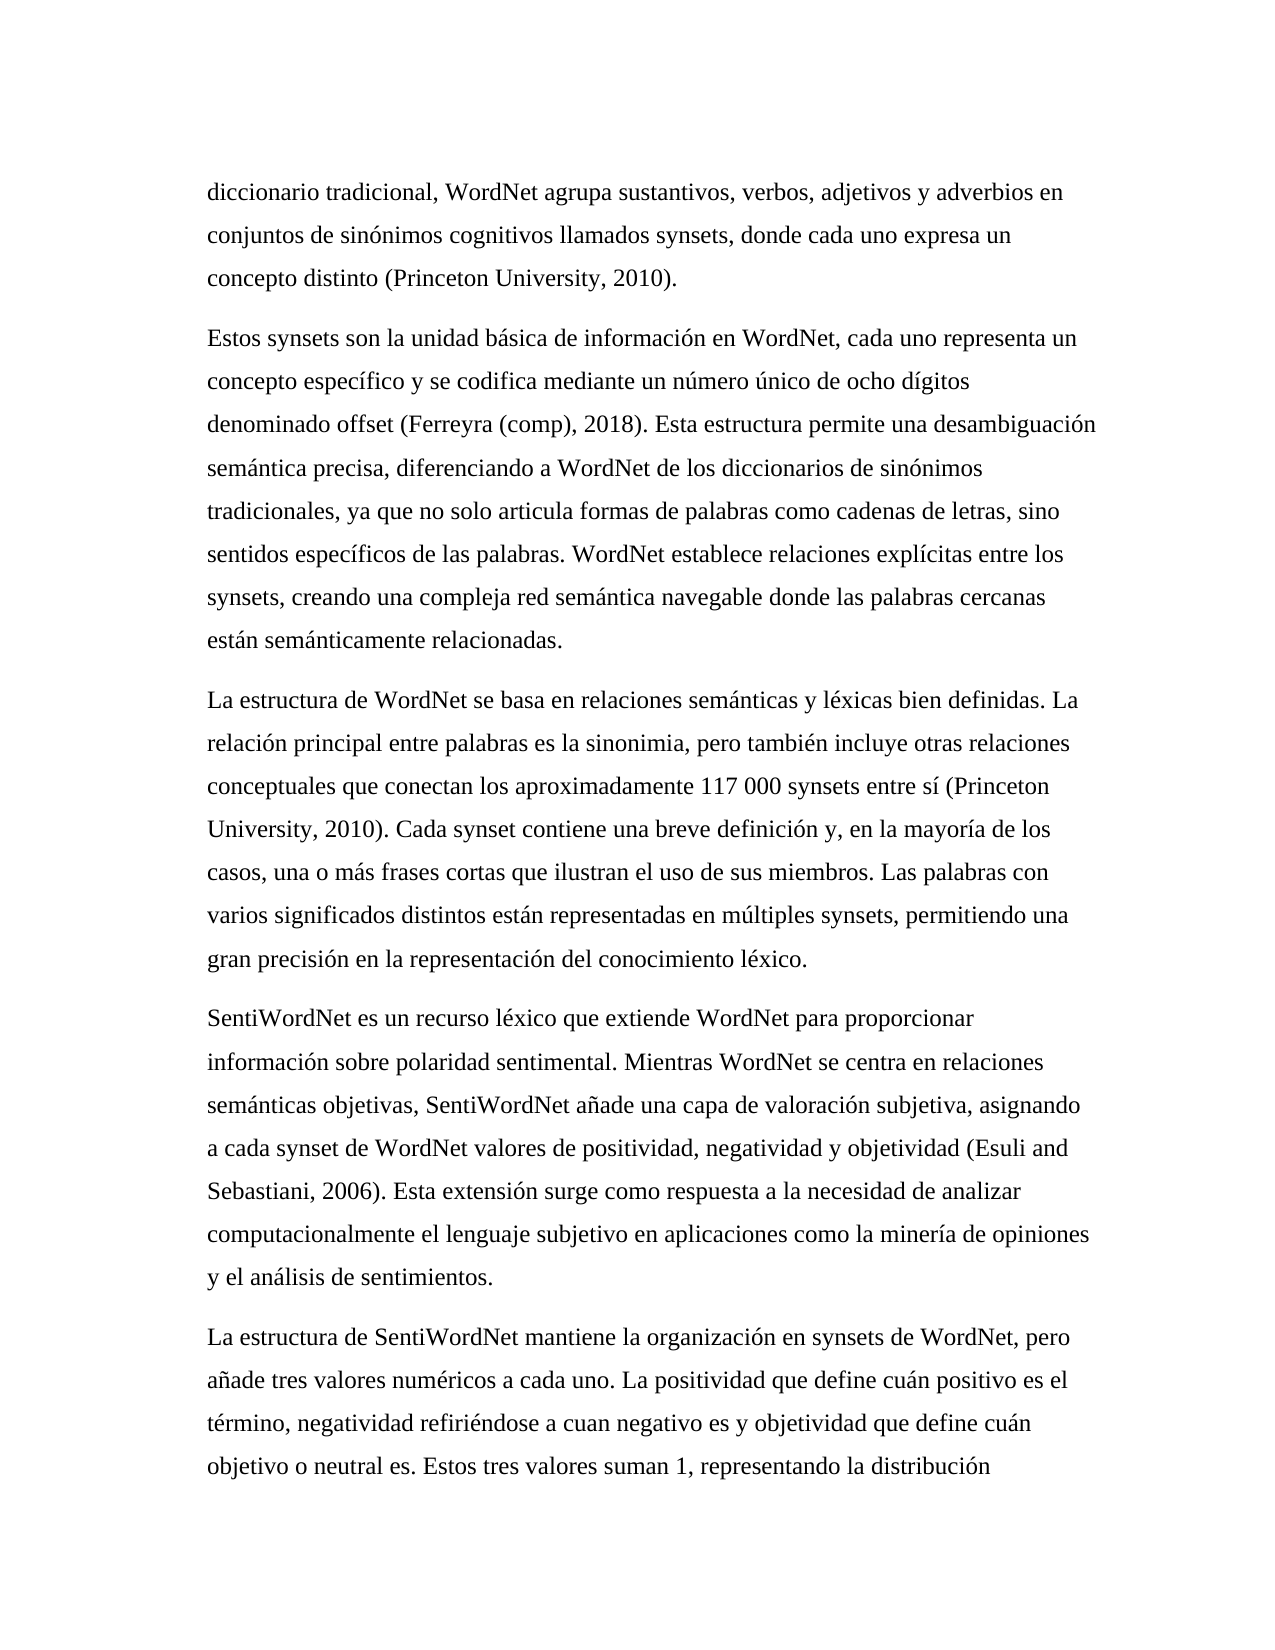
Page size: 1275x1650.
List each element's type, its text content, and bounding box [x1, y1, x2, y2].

text Estos synsets son la unidad básica de información en WordNet, cada uno representa un concepto específico y se codifica mediante un número único de ocho dígitos denominado offset (Ferreyra (comp), 2018). Esta estructura permite una desambiguación semántica precisa, diferenciando a WordNet de los diccionarios de sinónimos tradicionales, ya que no solo articula formas de palabras como cadenas de letras, sino sentidos específicos de las palabras. WordNet establece relaciones explícitas entre los synsets, creando una compleja red semántica navegable donde las palabras cercanas están semánticamente relacionadas. [207, 323, 1098, 654]
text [207, 1322, 1098, 1480]
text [207, 177, 1098, 292]
text La estructura de WordNet se basa en relaciones semánticas y léxicas bien definidas. La relación principal entre palabras es la sinonimia, pero también incluye otras relaciones conceptuales que conectan los aproximadamente 117 000 synsets entre sí (Princeton University, 2010). Cada synset contiene una breve definición y, en la mayoría de los casos, una o más frases cortas que ilustran el uso de sus miembros. Las palabras con varios significados distintos están representadas en múltiples synsets, permitiendo una gran precisión en la representación del conocimiento léxico. [207, 685, 1098, 972]
text SentiWordNet es un recurso léxico que extiende WordNet para proporcionar información sobre polaridad sentimental. Mientras WordNet se centra en relaciones semánticas objetivas, SentiWordNet añade una capa de valoración subjetiva, asignando a cada synset de WordNet valores de positividad, negatividad y objetividad (Esuli and Sebastiani, 2006). Esta extensión surge como respuesta a la necesidad de analizar computacionalmente el lenguaje subjetivo en aplicaciones como la minería de opiniones y el análisis de sentimientos. [207, 1003, 1098, 1291]
